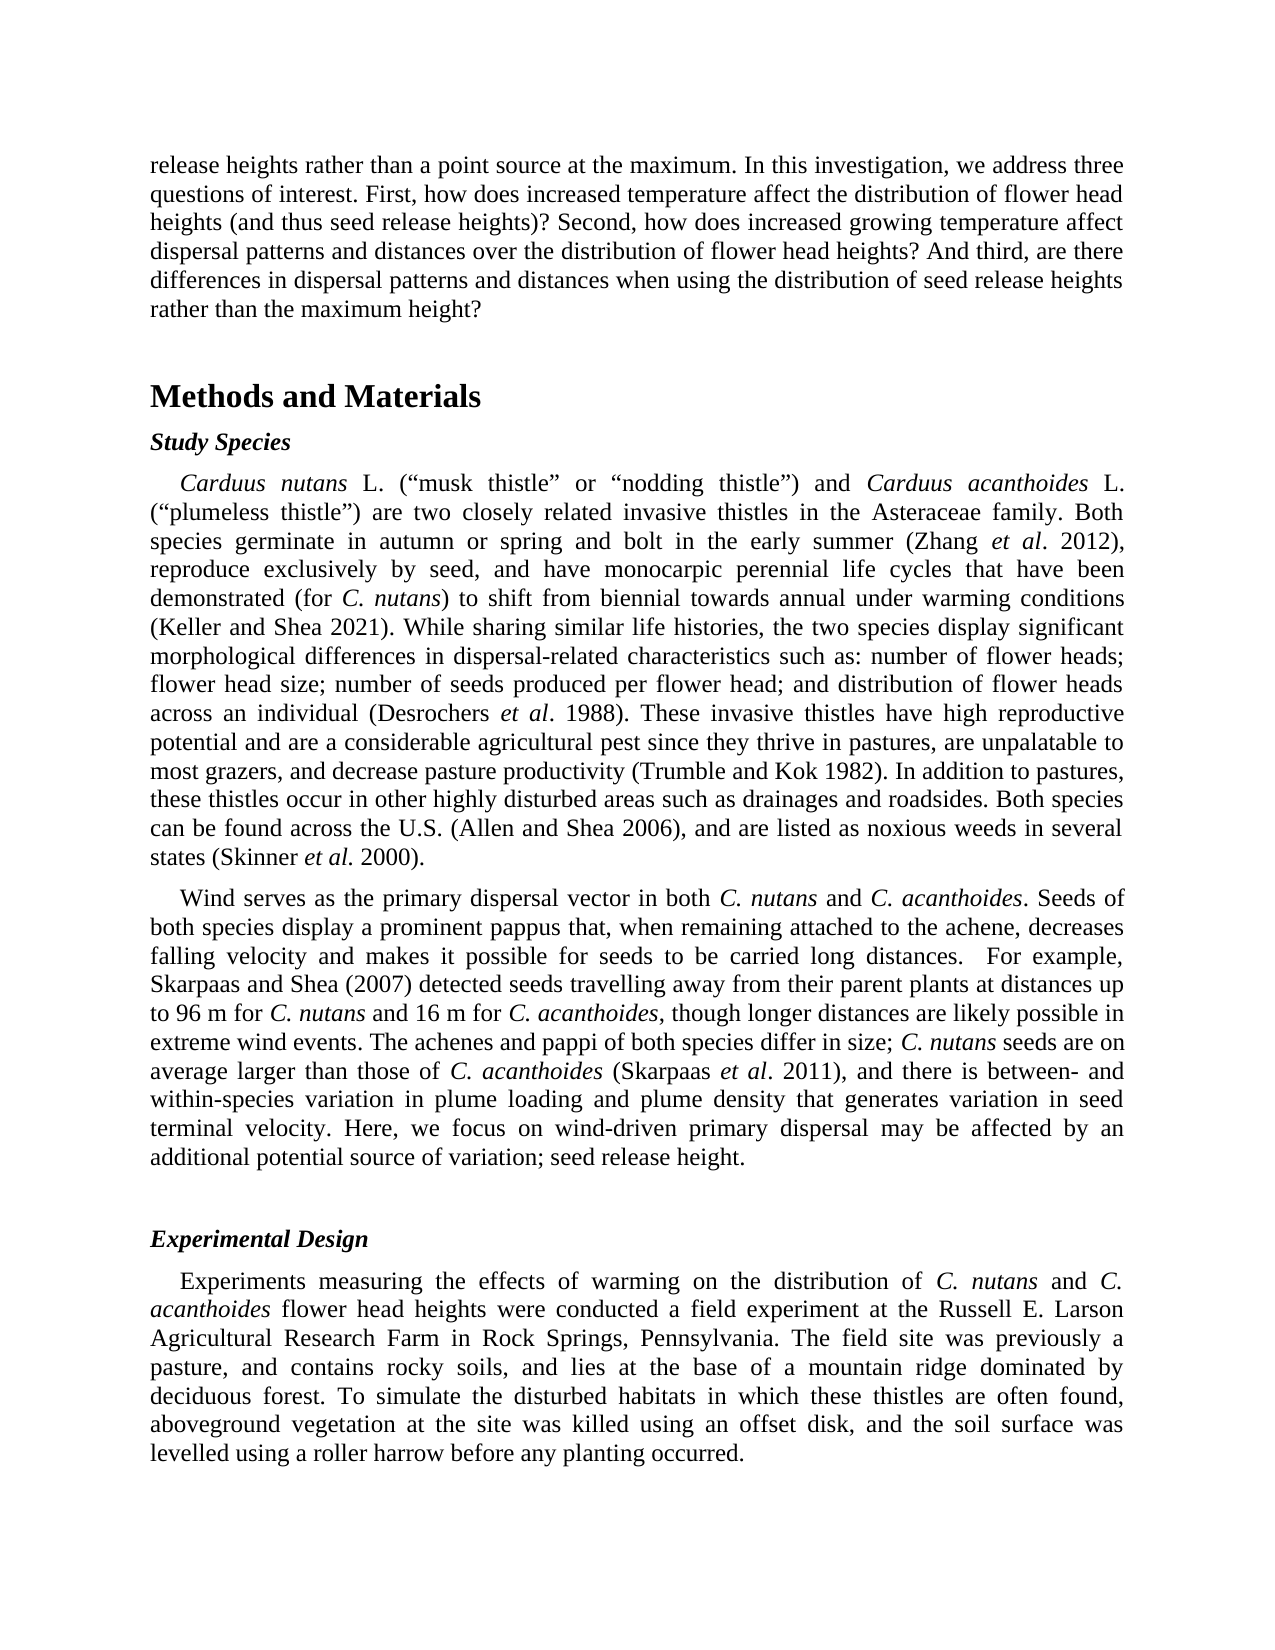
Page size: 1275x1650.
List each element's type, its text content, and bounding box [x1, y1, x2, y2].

text Study Species [150, 427, 1125, 456]
text Methods and Materials [150, 376, 1125, 414]
text Wind serves as the primary dispersal vector in both C. nutans and C. acanthoides. Seeds of both species display a prominent pappus that, when remaining attached to the achene, decreases falling velocity and makes it possible for seeds to be carried long distances. For example, Skarpaas and Shea (2007) detected seeds travelling away from their parent plants at distances up to 96 m for C. nutans and 16 m for C. acanthoides, though longer distances are likely possible in extreme wind events. The achenes and pappi of both species differ in size; C. nutans seeds are on average larger than those of C. acanthoides (Skarpaas et al. 2011), and there is between- and within-species variation in plume loading and plume density that generates variation in seed terminal velocity. Here, we focus on wind-driven primary dispersal may be affected by an additional potential source of variation; seed release height. [150, 883, 1125, 1171]
text Experiments measuring the effects of warming on the distribution of C. nutans and C. acanthoides flower head heights were conducted a field experiment at the Russell E. Larson Agricultural Research Farm in Rock Springs, Pennsylvania. The field site was previously a pasture, and contains rocky soils, and lies at the base of a mountain ridge dominated by deciduous forest. To simulate the disturbed habitats in which these thistles are often found, aboveground vegetation at the site was killed using an offset disk, and the soil surface was levelled using a roller harrow before any planting occurred. [150, 1266, 1125, 1467]
text Carduus nutans L. (“musk thistle” or “nodding thistle”) and Carduus acanthoides L. (“plumeless thistle”) are two closely related invasive thistles in the Asteraceae family. Both species germinate in autumn or spring and bolt in the early summer (Zhang et al. 2012), reproduce exclusively by seed, and have monocarpic perennial life cycles that have been demonstrated (for C. nutans) to shift from biennial towards annual under warming conditions (Keller and Shea 2021). While sharing similar life histories, the two species display significant morphological differences in dispersal-related characteristics such as: number of flower heads; flower head size; number of seeds produced per flower head; and distribution of flower heads across an individual (Desrochers et al. 1988). These invasive thistles have high reproductive potential and are a considerable agricultural pest since they thrive in pastures, are unpalatable to most grazers, and decrease pasture productivity (Trumble and Kok 1982). In addition to pastures, these thistles occur in other highly disturbed areas such as drainages and roadsides. Both species can be found across the U.S. (Allen and Shea 2006), and are listed as noxious weeds in several states (Skinner et al. 2000). [150, 468, 1125, 871]
text Experimental Design [150, 1224, 1125, 1253]
